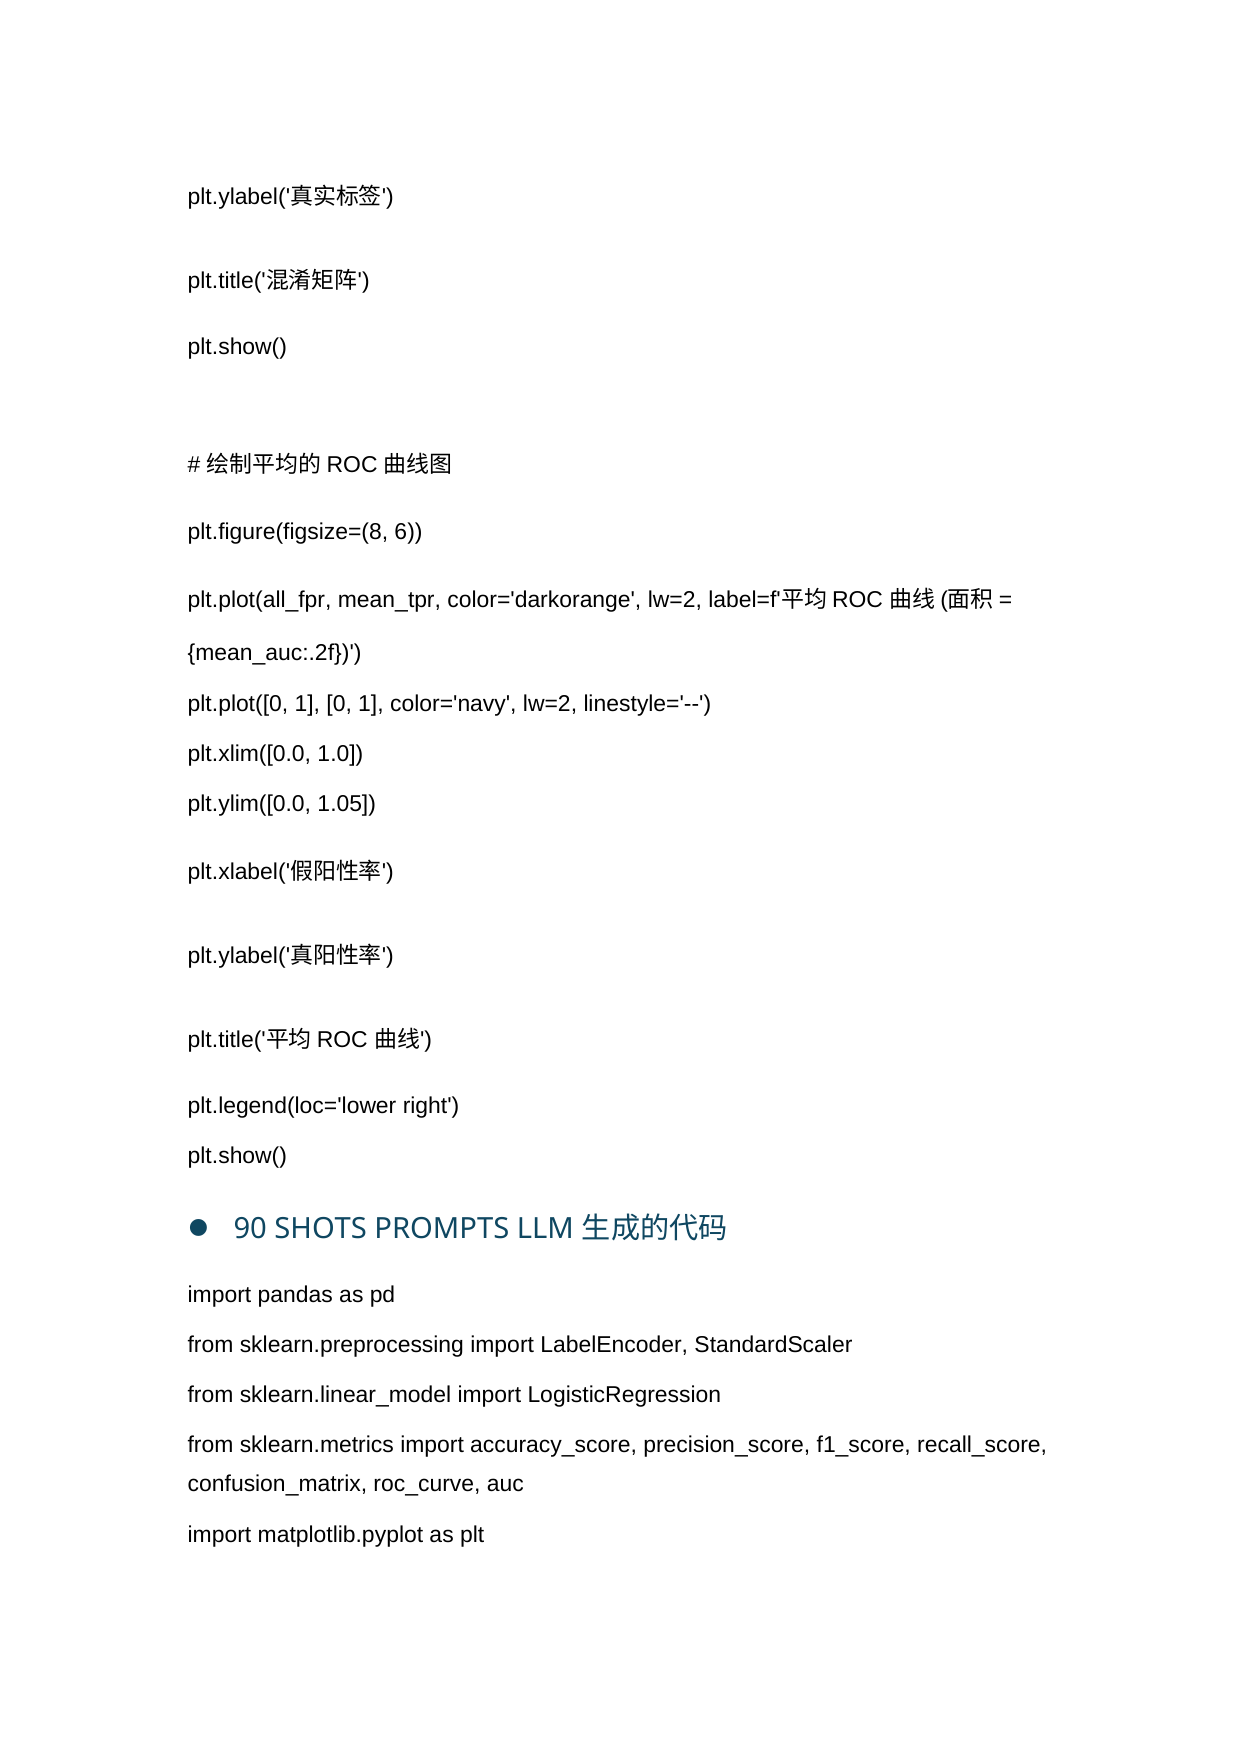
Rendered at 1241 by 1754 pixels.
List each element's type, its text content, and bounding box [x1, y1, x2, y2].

text plt.show() [187, 1139, 1053, 1172]
text plt.ylabel('真阳性率') [187, 921, 1053, 986]
text # 绘制平均的 ROC 曲线图 [187, 431, 1053, 496]
text import matplotlib.pyplot as plt [187, 1517, 1053, 1550]
text plt.plot(all_fpr, mean_tpr, color='darkorange', lw=2, label=f'平均 ROC 曲线 (面积 = {mean_auc:.2f})') [187, 565, 1053, 669]
text import pandas as pd [187, 1278, 1053, 1310]
text from sklearn.linear_model import LogisticRegression [187, 1378, 1053, 1411]
text from sklearn.preprocessing import LabelEncoder, StandardScaler [187, 1328, 1053, 1360]
text from sklearn.metrics import accuracy_score, precision_score, f1_score, recall_score, confusion_matrix, roc_curve, auc [187, 1428, 1053, 1500]
text plt.figure(figsize=(8, 6)) [187, 514, 1053, 547]
text plt.legend(loc='lower right') [187, 1089, 1053, 1122]
text plt.ylabel('真实标签') [187, 162, 1053, 227]
text plt.ylim([0.0, 1.05]) [187, 787, 1053, 819]
text plt.plot([0, 1], [0, 1], color='navy', lw=2, linestyle='--') [187, 686, 1053, 719]
text plt.title('平均 ROC 曲线') [187, 1005, 1053, 1070]
text plt.xlabel('假阳性率') [187, 837, 1053, 902]
text plt.xlim([0.0, 1.0]) [187, 737, 1053, 769]
text plt.show() [187, 330, 1053, 363]
text plt.title('混淆矩阵') [187, 246, 1053, 311]
subtitle 90 SHOTS PROMPTS LLM 生成的代码 [187, 1194, 1053, 1259]
